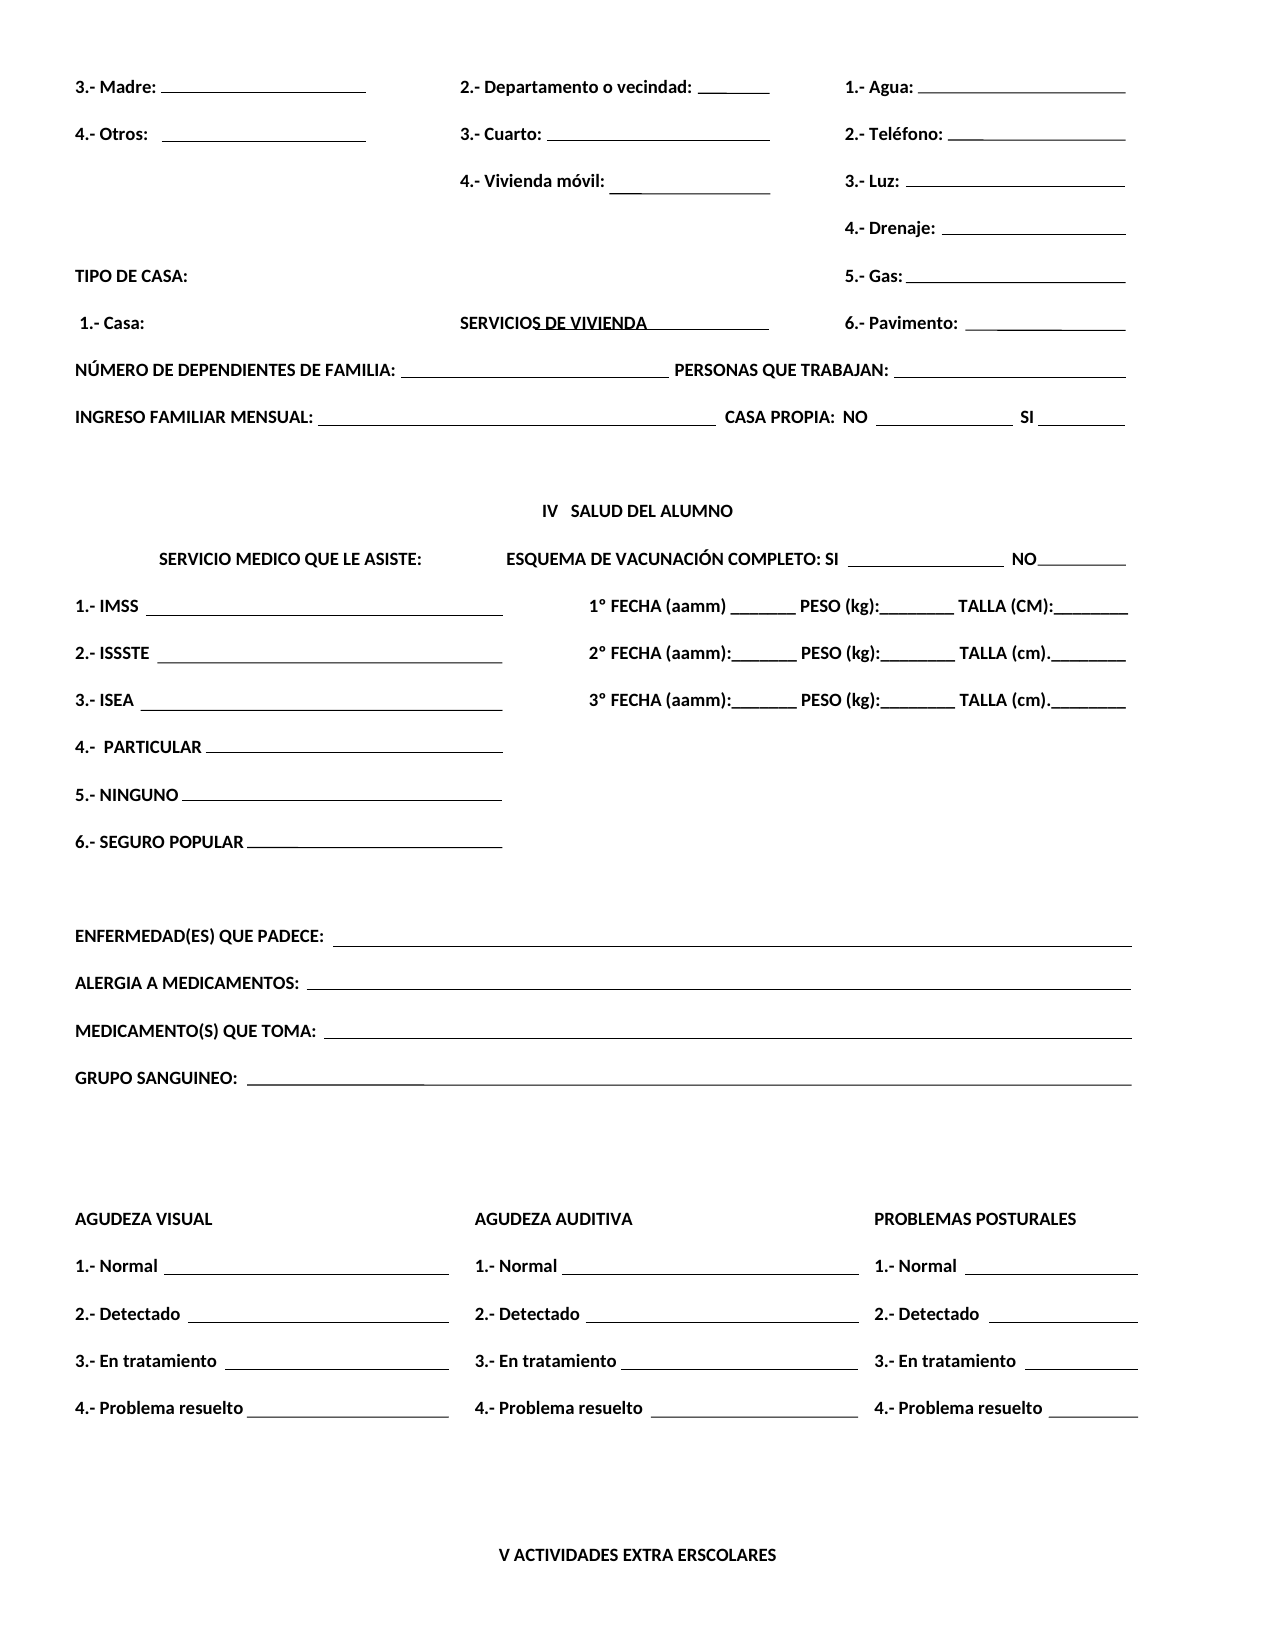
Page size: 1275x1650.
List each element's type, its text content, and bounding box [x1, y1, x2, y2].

text 4.- Drenaje: [844, 217, 1200, 239]
text 3.- Madre: [75, 75, 430, 98]
text SI [1020, 405, 1200, 428]
text 1.- IMSS [75, 594, 589, 617]
text 2.- ISSSTE [75, 641, 589, 664]
text 4.- Problema resuelto [474, 1396, 800, 1419]
text INGRESO FAMILIAR MENSUAL: [75, 405, 725, 428]
text 3.- En tratamiento [874, 1349, 1200, 1372]
text SERVICIO MEDICO QUE LE ASISTE: [75, 547, 506, 570]
text V ACTIVIDADES EXTRA ERSCOLARES [75, 1544, 1200, 1567]
text CASA PROPIA: [725, 405, 843, 428]
text 3.- ISEA [75, 688, 589, 711]
text NÚMERO DE DEPENDIENTES DE FAMILIA: [75, 358, 601, 381]
text ENFERMEDAD(ES) QUE PADECE: [75, 924, 1200, 947]
text AGUDEZA AUDITIVA [474, 1207, 800, 1230]
text SERVICIOS DE VIVIENDA [460, 311, 815, 334]
text 1.- Normal [474, 1255, 800, 1278]
text 5.- NINGUNO [75, 783, 589, 806]
text NO [1012, 547, 1200, 570]
text AGUDEZA VISUAL [75, 1207, 401, 1230]
text NO [843, 405, 1020, 428]
text GRUPO SANGUINEO: [75, 1066, 1200, 1089]
text 4.- Otros: [75, 122, 430, 145]
text 2.- Detectado [874, 1302, 1200, 1325]
text 3.- En tratamiento [474, 1349, 800, 1372]
text 5.- Gas: [844, 264, 1200, 287]
text 3.- En tratamiento [75, 1349, 401, 1372]
text 2.- Detectado [75, 1302, 401, 1325]
text MEDICAMENTO(S) QUE TOMA: [75, 1019, 1200, 1042]
text 1º FECHA (aamm) _______ PESO (kg):________ TALLA (CM):________ [589, 594, 1200, 617]
text 3.- Cuarto: [460, 122, 815, 145]
text 3.- Luz: [844, 169, 1200, 192]
text ALERGIA A MEDICAMENTOS: [75, 972, 1200, 994]
text 2.- Departamento o vecindad: [460, 75, 815, 98]
text PROBLEMAS POSTURALES [874, 1207, 1200, 1230]
text 3º FECHA (aamm):_______ PESO (kg):________ TALLA (cm).________ [589, 688, 1200, 711]
text 2.- Teléfono: [844, 122, 1200, 145]
text PERSONAS QUE TRABAJAN: [674, 358, 1200, 381]
text 2º FECHA (aamm):_______ PESO (kg):________ TALLA (cm).________ [589, 641, 1200, 664]
text 4.- Problema resuelto [75, 1396, 401, 1419]
text SI [825, 547, 1012, 570]
text IV SALUD DEL ALUMNO [75, 500, 1200, 523]
text 4.- Problema resuelto [874, 1396, 1200, 1419]
text 1.- Normal [75, 1255, 401, 1278]
text TIPO DE CASA: [75, 264, 430, 287]
text 4.- PARTICULAR [75, 736, 589, 758]
text ESQUEMA DE VACUNACIÓN COMPLETO: [506, 547, 825, 570]
text 6.- SEGURO POPULAR [75, 830, 589, 853]
text 4.- Vivienda móvil: [460, 169, 815, 192]
text 1.- Normal [874, 1255, 1200, 1278]
text 1.- Agua: [844, 75, 1200, 98]
text 6.- Pavimento: [844, 311, 1200, 334]
text 2.- Detectado [474, 1302, 800, 1325]
text 1.- Casa: [75, 311, 430, 334]
